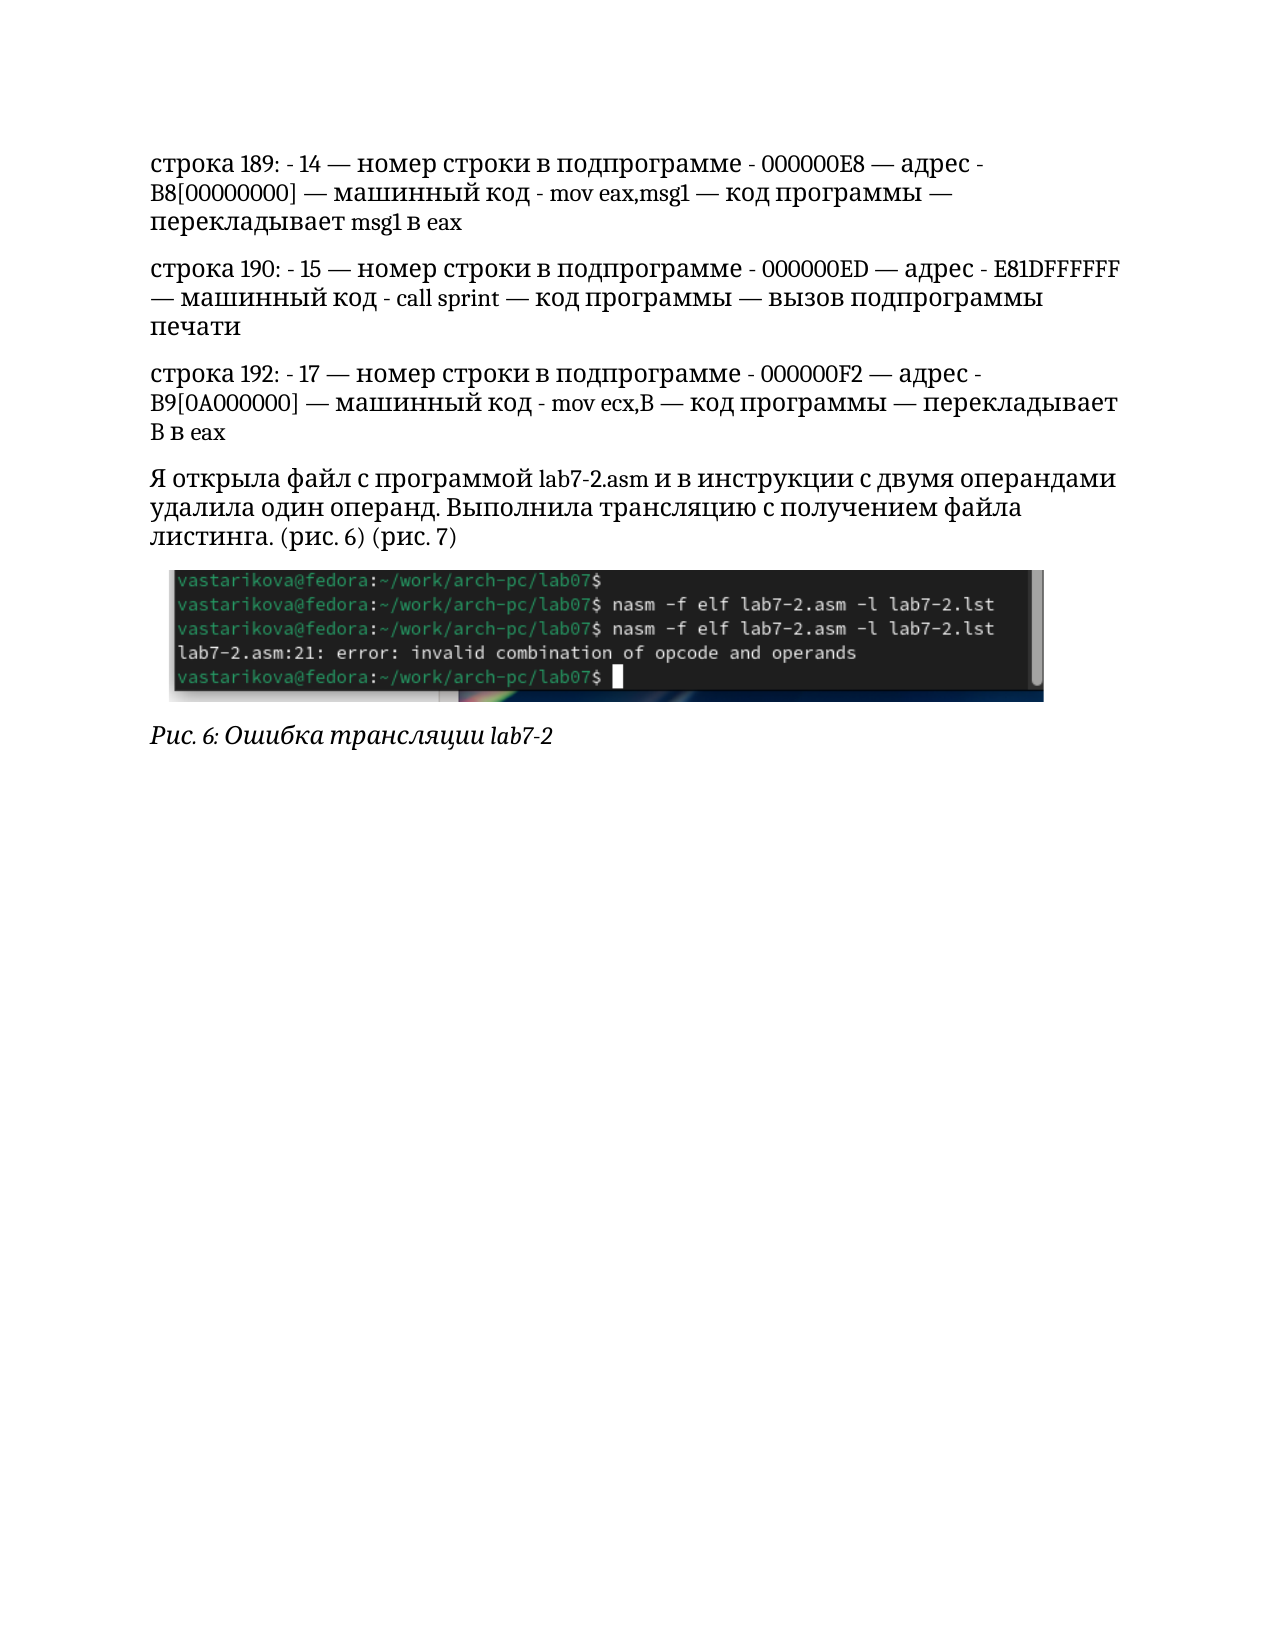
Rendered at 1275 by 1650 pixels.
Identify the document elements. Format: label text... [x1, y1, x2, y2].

picture [168, 570, 1044, 702]
text строка 190: - 15 — номер строки в подпрограмме - 000000ED — адрес - E81DFFFFFF — машинный код - call sprint — код программы — вызов подпрограммы печати [150, 255, 1125, 341]
text строка 189: - 14 — номер строки в подпрограмме - 000000E8 — адрес - B8[00000000] — машинный код - mov eax,msg1 — код программы — перекладывает msg1 в eax [150, 150, 1125, 236]
text Я открыла файл с программой lab7-2.asm и в инструкции с двумя операндами удалила один операнд. Выполнила трансляцию с получением файла листинга. (рис. 6) (рис. 7) [150, 465, 1125, 551]
text Рис. 6: Ошибка трансляции lab7-2 [150, 722, 1125, 751]
text строка 192: - 17 — номер строки в подпрограмме - 000000F2 — адрес - B9[0A000000] — машинный код - mov ecx,B — код программы — перекладывает B в eax [150, 360, 1125, 446]
